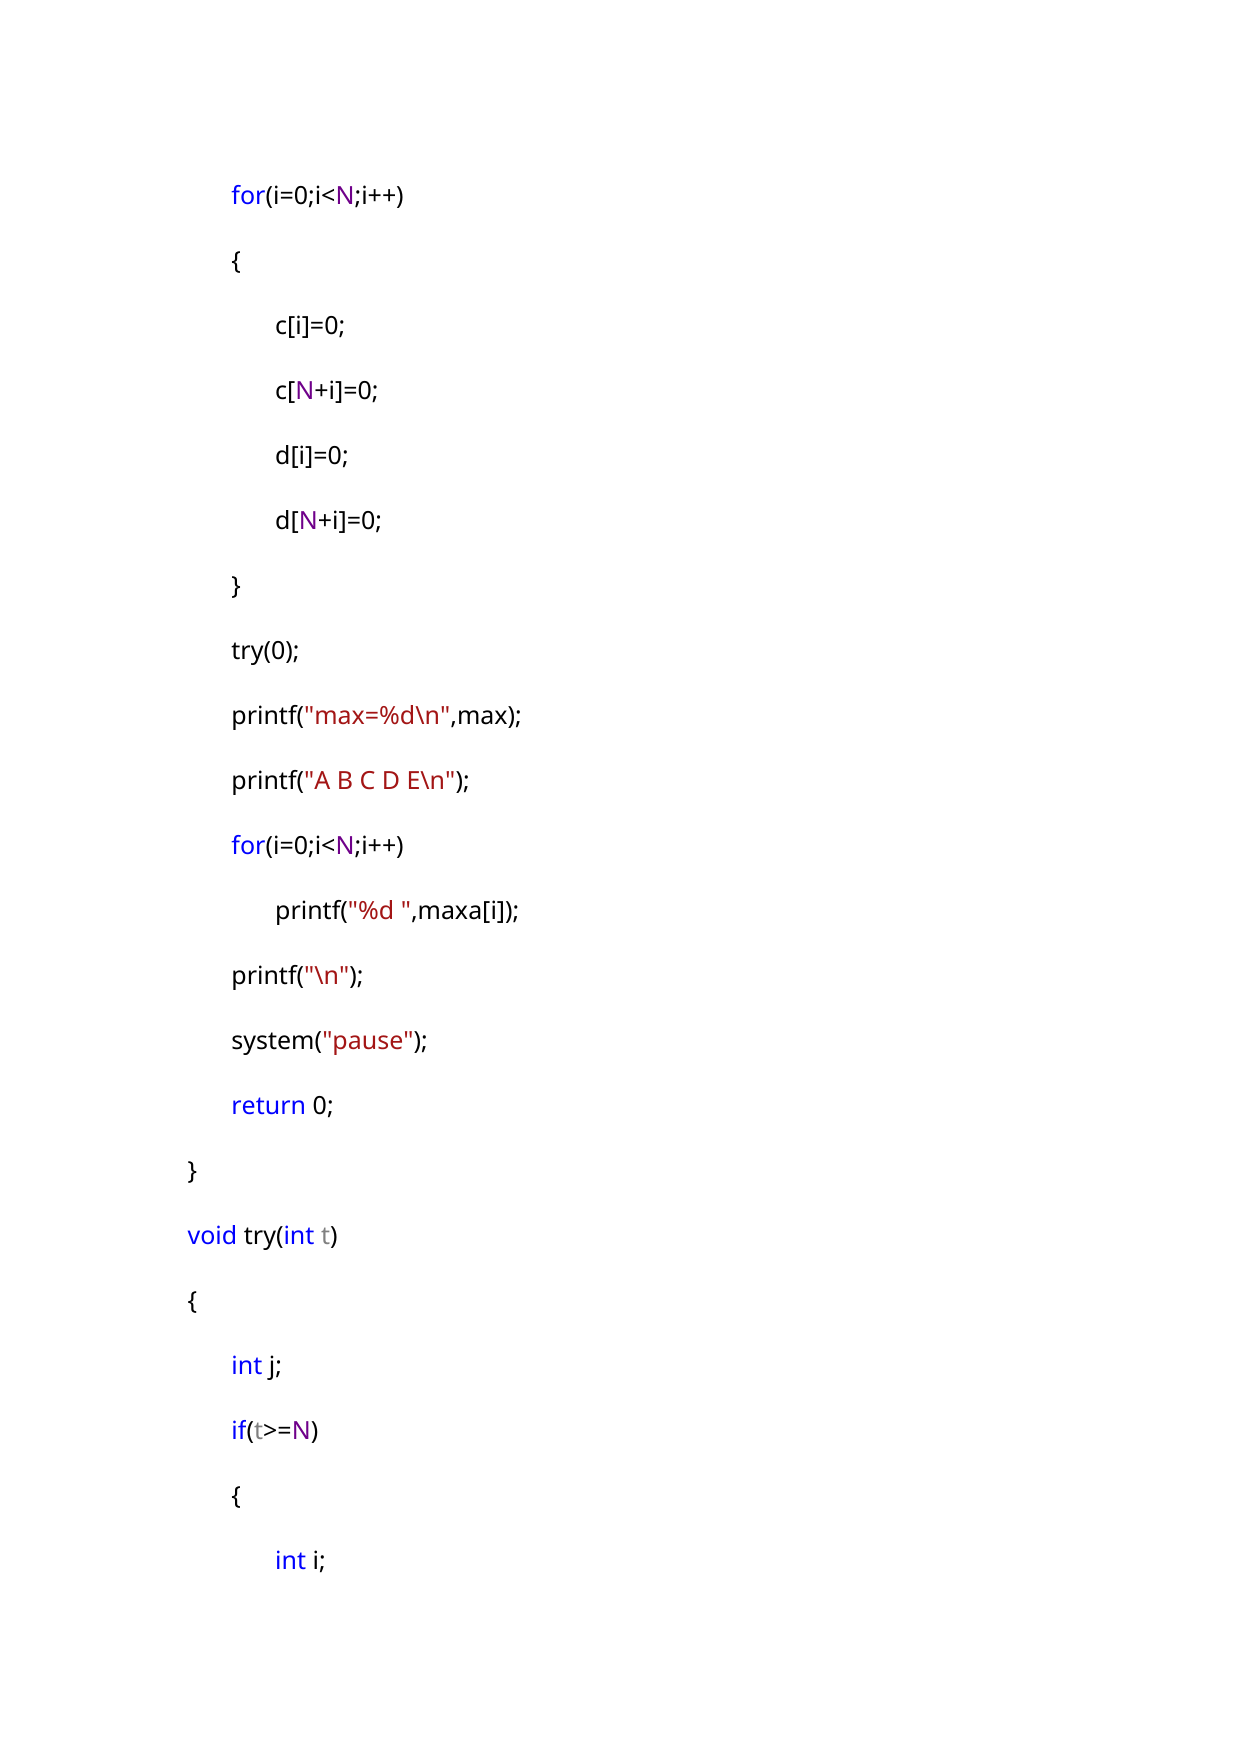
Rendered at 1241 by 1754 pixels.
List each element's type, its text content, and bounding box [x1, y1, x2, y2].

text int i; [187, 1527, 1053, 1592]
text printf("%d ",maxa[i]); [187, 877, 1053, 942]
text } [187, 1137, 1053, 1202]
text printf("A B C D E\n"); [187, 747, 1053, 812]
text { [187, 1267, 1053, 1332]
text printf("max=%d\n",max); [187, 682, 1053, 747]
text d[N+i]=0; [187, 487, 1053, 552]
text for(i=0;i<N;i++) [187, 812, 1053, 877]
text { [187, 1462, 1053, 1527]
text system("pause"); [187, 1007, 1053, 1072]
text d[i]=0; [187, 422, 1053, 487]
text c[N+i]=0; [187, 357, 1053, 422]
text { [187, 227, 1053, 292]
text return 0; [187, 1072, 1053, 1137]
text void try(int t) [187, 1202, 1053, 1267]
text for(i=0;i<N;i++) [187, 162, 1053, 227]
text int j; [187, 1332, 1053, 1397]
text c[i]=0; [187, 292, 1053, 357]
text if(t>=N) [187, 1397, 1053, 1462]
text try(0); [187, 617, 1053, 682]
text } [187, 552, 1053, 617]
text printf("\n"); [187, 942, 1053, 1007]
